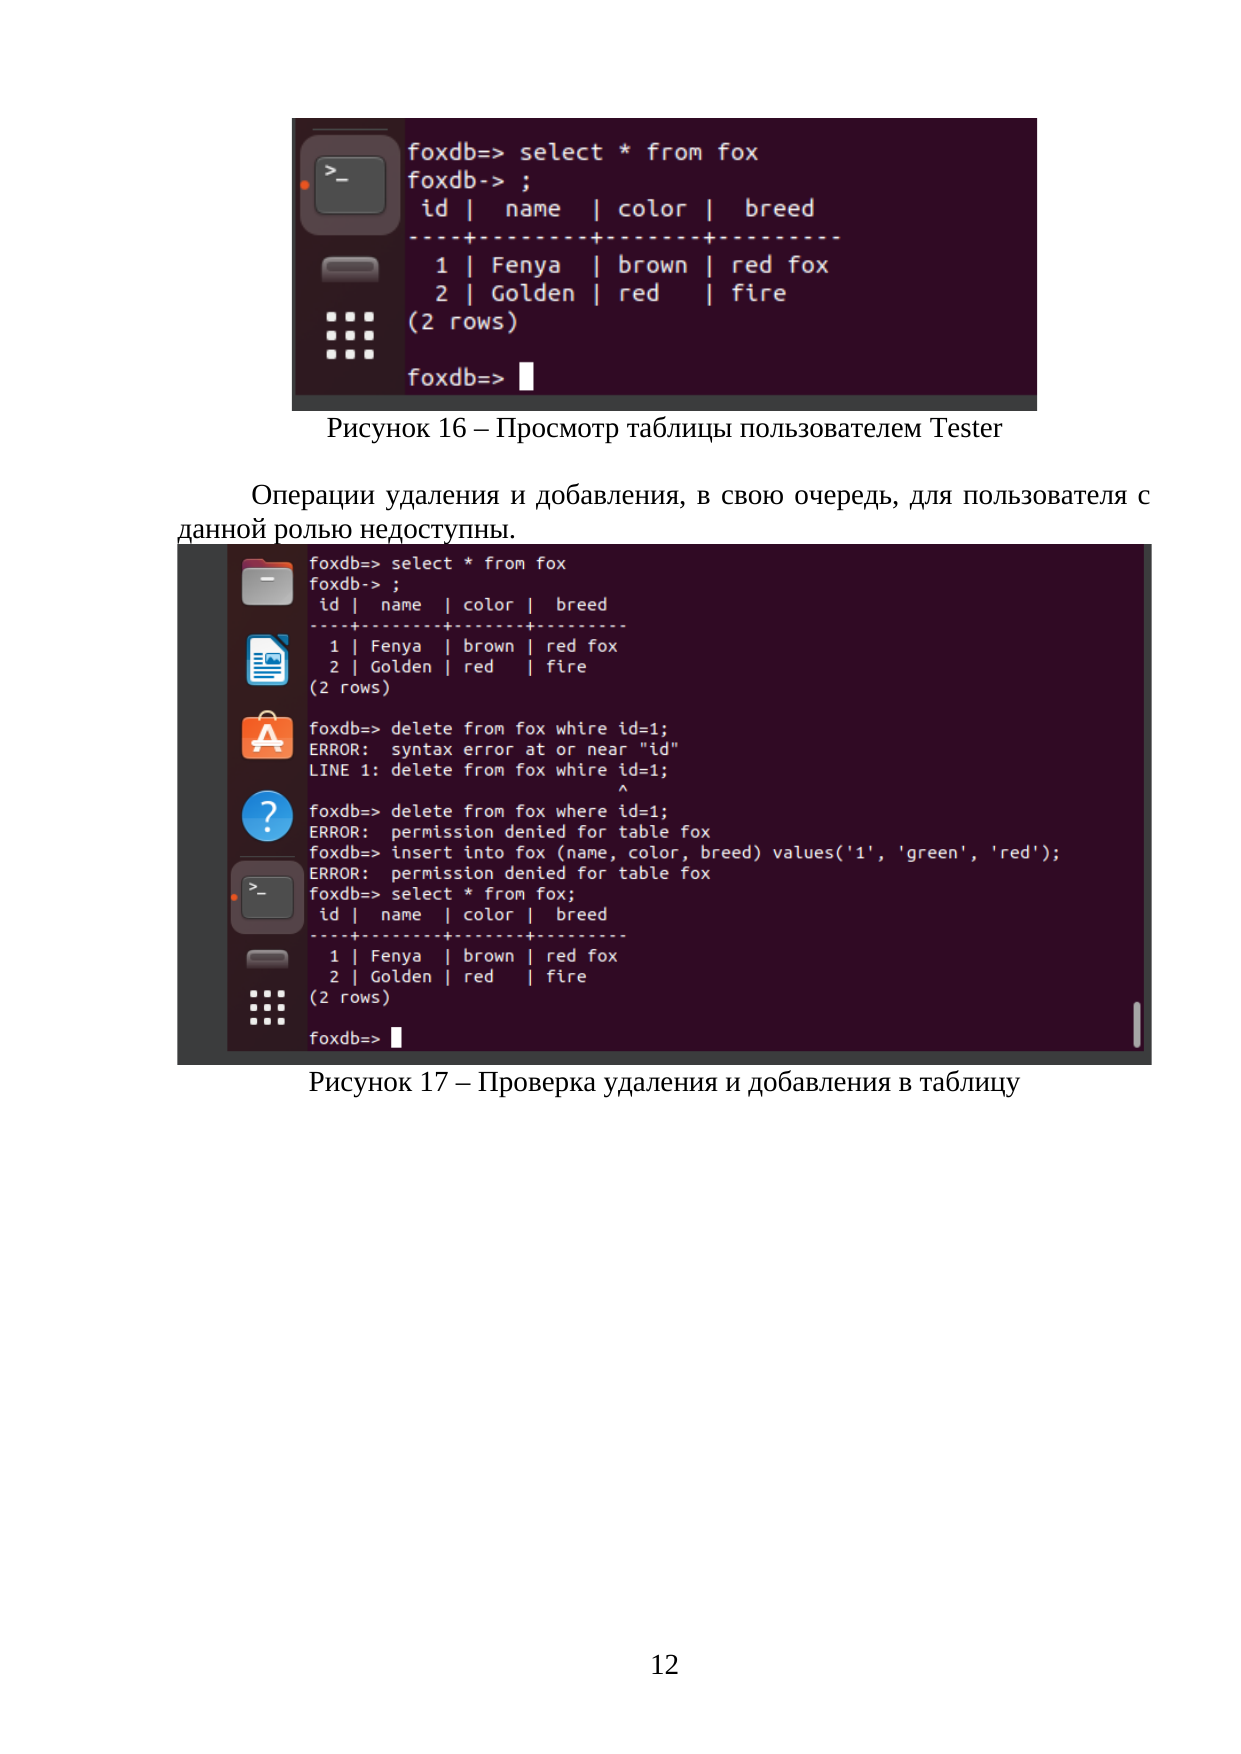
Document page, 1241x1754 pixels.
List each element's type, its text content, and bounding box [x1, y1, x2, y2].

picture [177, 544, 1152, 1065]
text Рисунок 17 – Проверка удаления и добавления в таблицу [177, 1065, 1152, 1098]
picture [291, 118, 1038, 411]
text Рисунок 16 – Просмотр таблицы пользователем Tester [177, 410, 1152, 444]
text Операции удаления и добавления, в свою очередь, для пользователя с данной ролью недоступны. [177, 477, 1152, 544]
